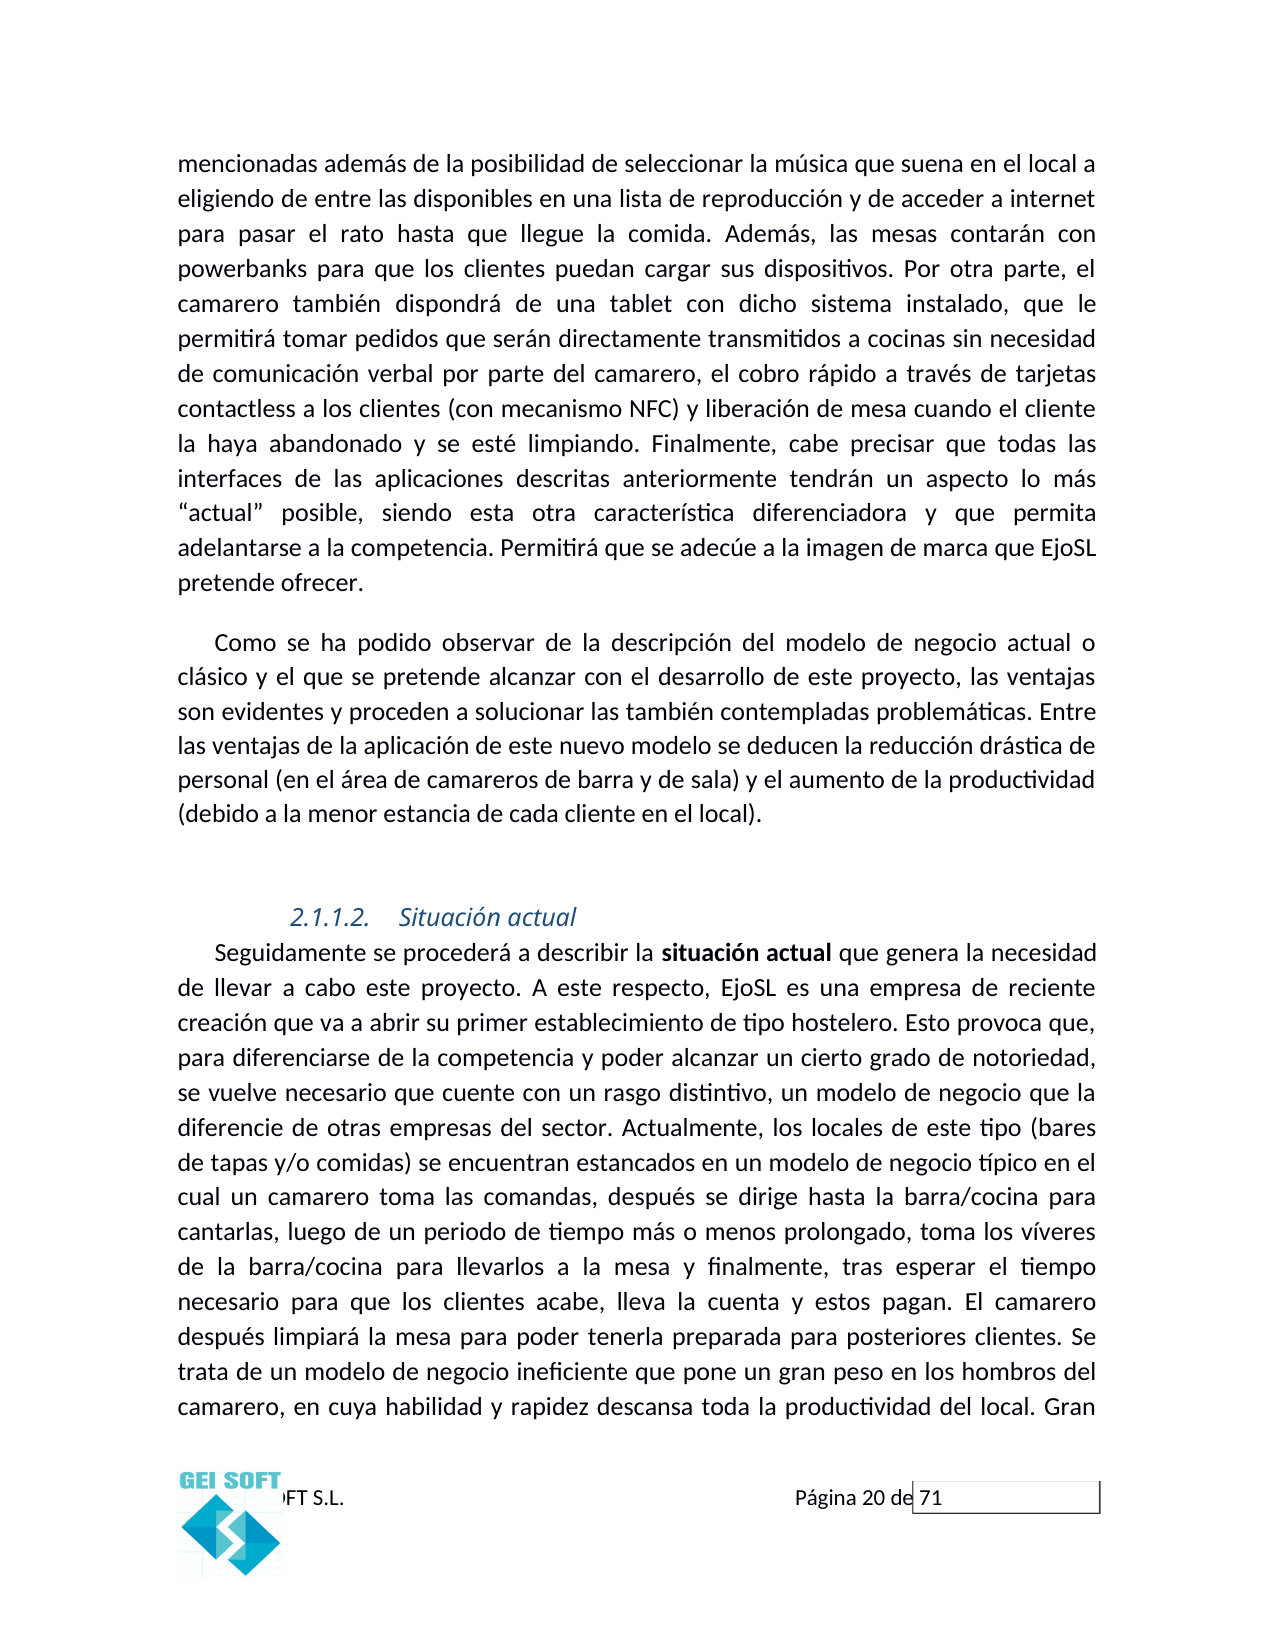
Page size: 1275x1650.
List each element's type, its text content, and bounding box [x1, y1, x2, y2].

picture [177, 1469, 284, 1578]
text Como se ha podido observar de la descripción del modelo de negocio actual o clásico y el que se pretende alcanzar con el desarrollo de este proyecto, las ventajas son evidentes y proceden a solucionar las también contempladas problemáticas. Entre las ventajas de la aplicación de este nuevo modelo se deducen la reducción drástica de personal (en el área de camareros de barra y de sala) y el aumento de la productividad (debido a la menor estancia de cada cliente en el local). [177, 626, 1098, 829]
subtitle Situación actual [290, 899, 1098, 933]
picture [912, 1481, 1102, 1515]
